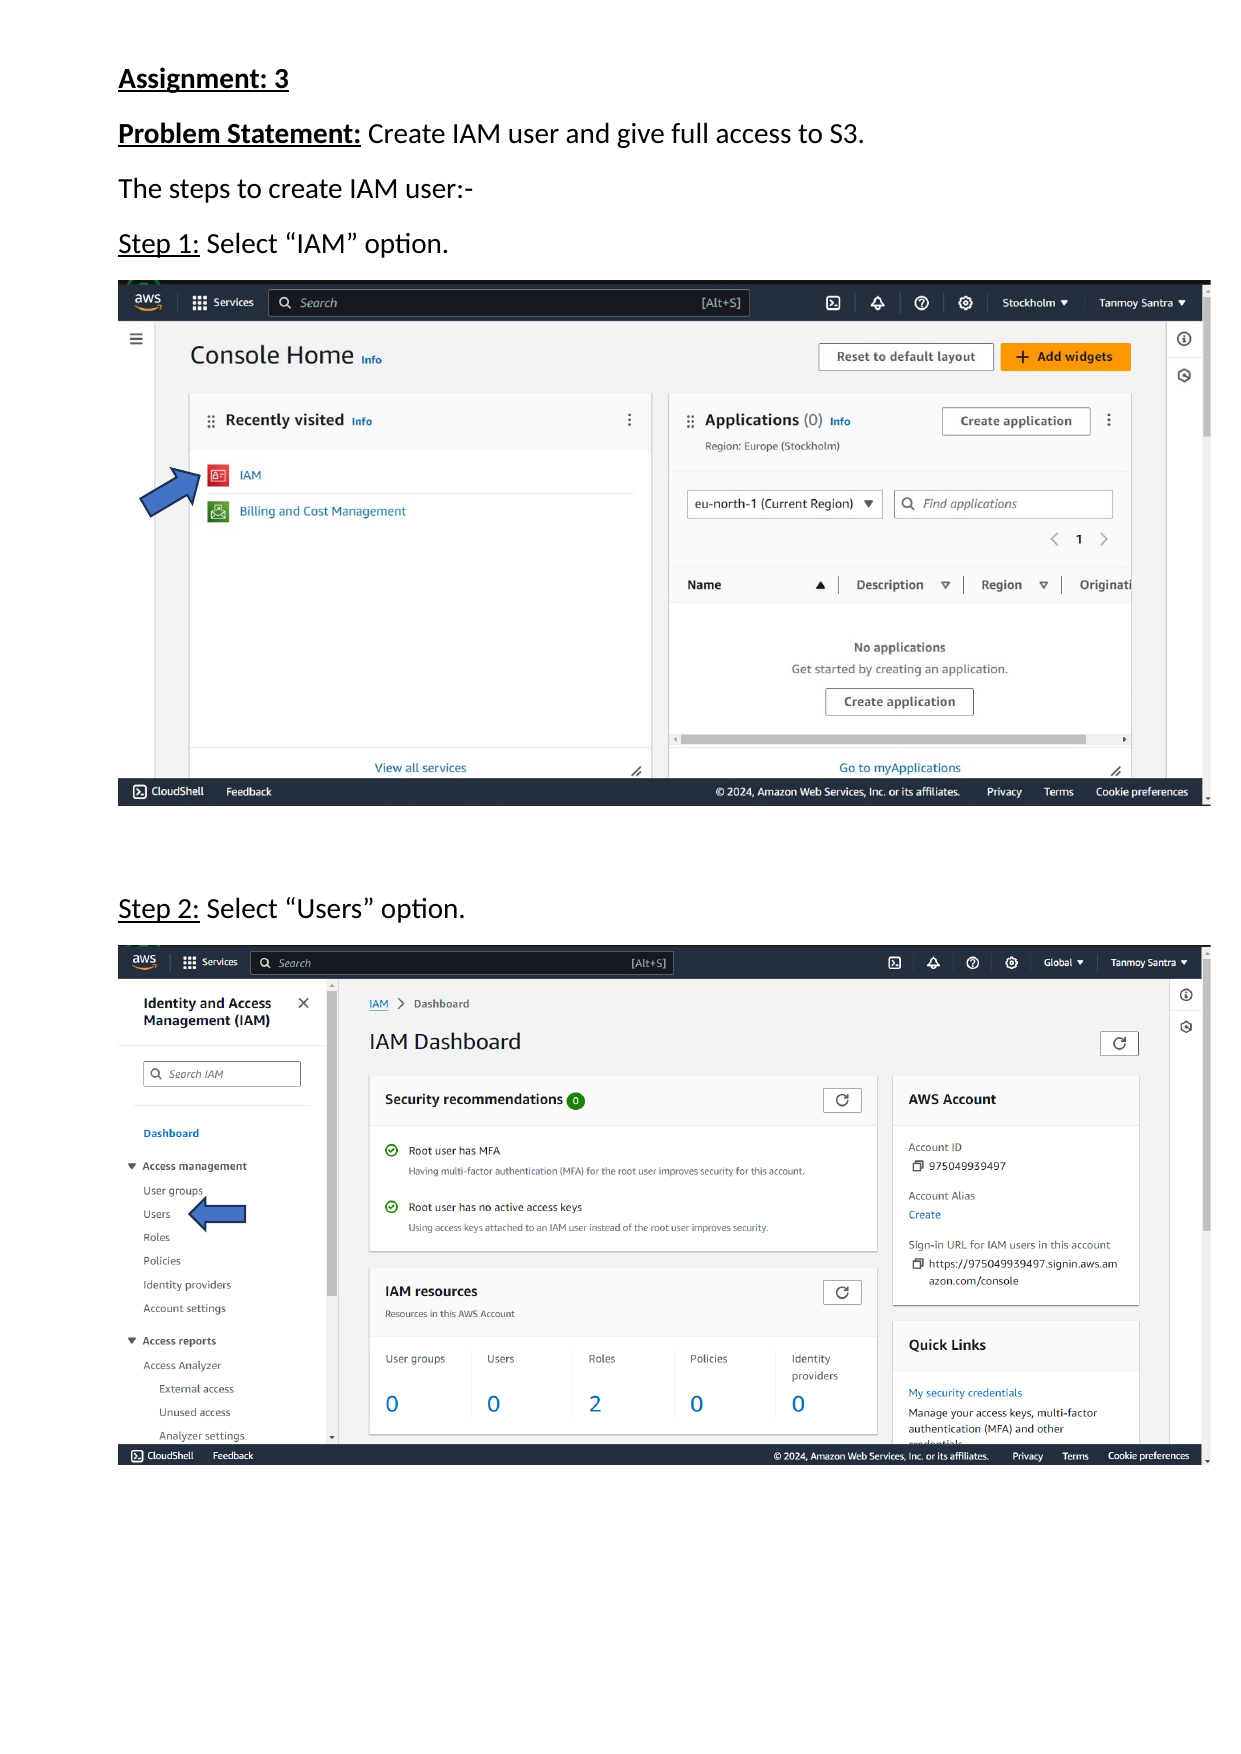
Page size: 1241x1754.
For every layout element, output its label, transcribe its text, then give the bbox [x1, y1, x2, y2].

text The steps to create IAM user:- [118, 170, 1211, 206]
text Problem Statement: Create IAM user and give full access to S3. [118, 115, 1211, 150]
text Step 2: Select “Users” option. [118, 890, 1211, 926]
picture [118, 280, 1211, 806]
text Assignment: 3 [118, 60, 1211, 95]
picture [118, 945, 1211, 1465]
text Step 1: Select “IAM” option. [118, 225, 1211, 261]
